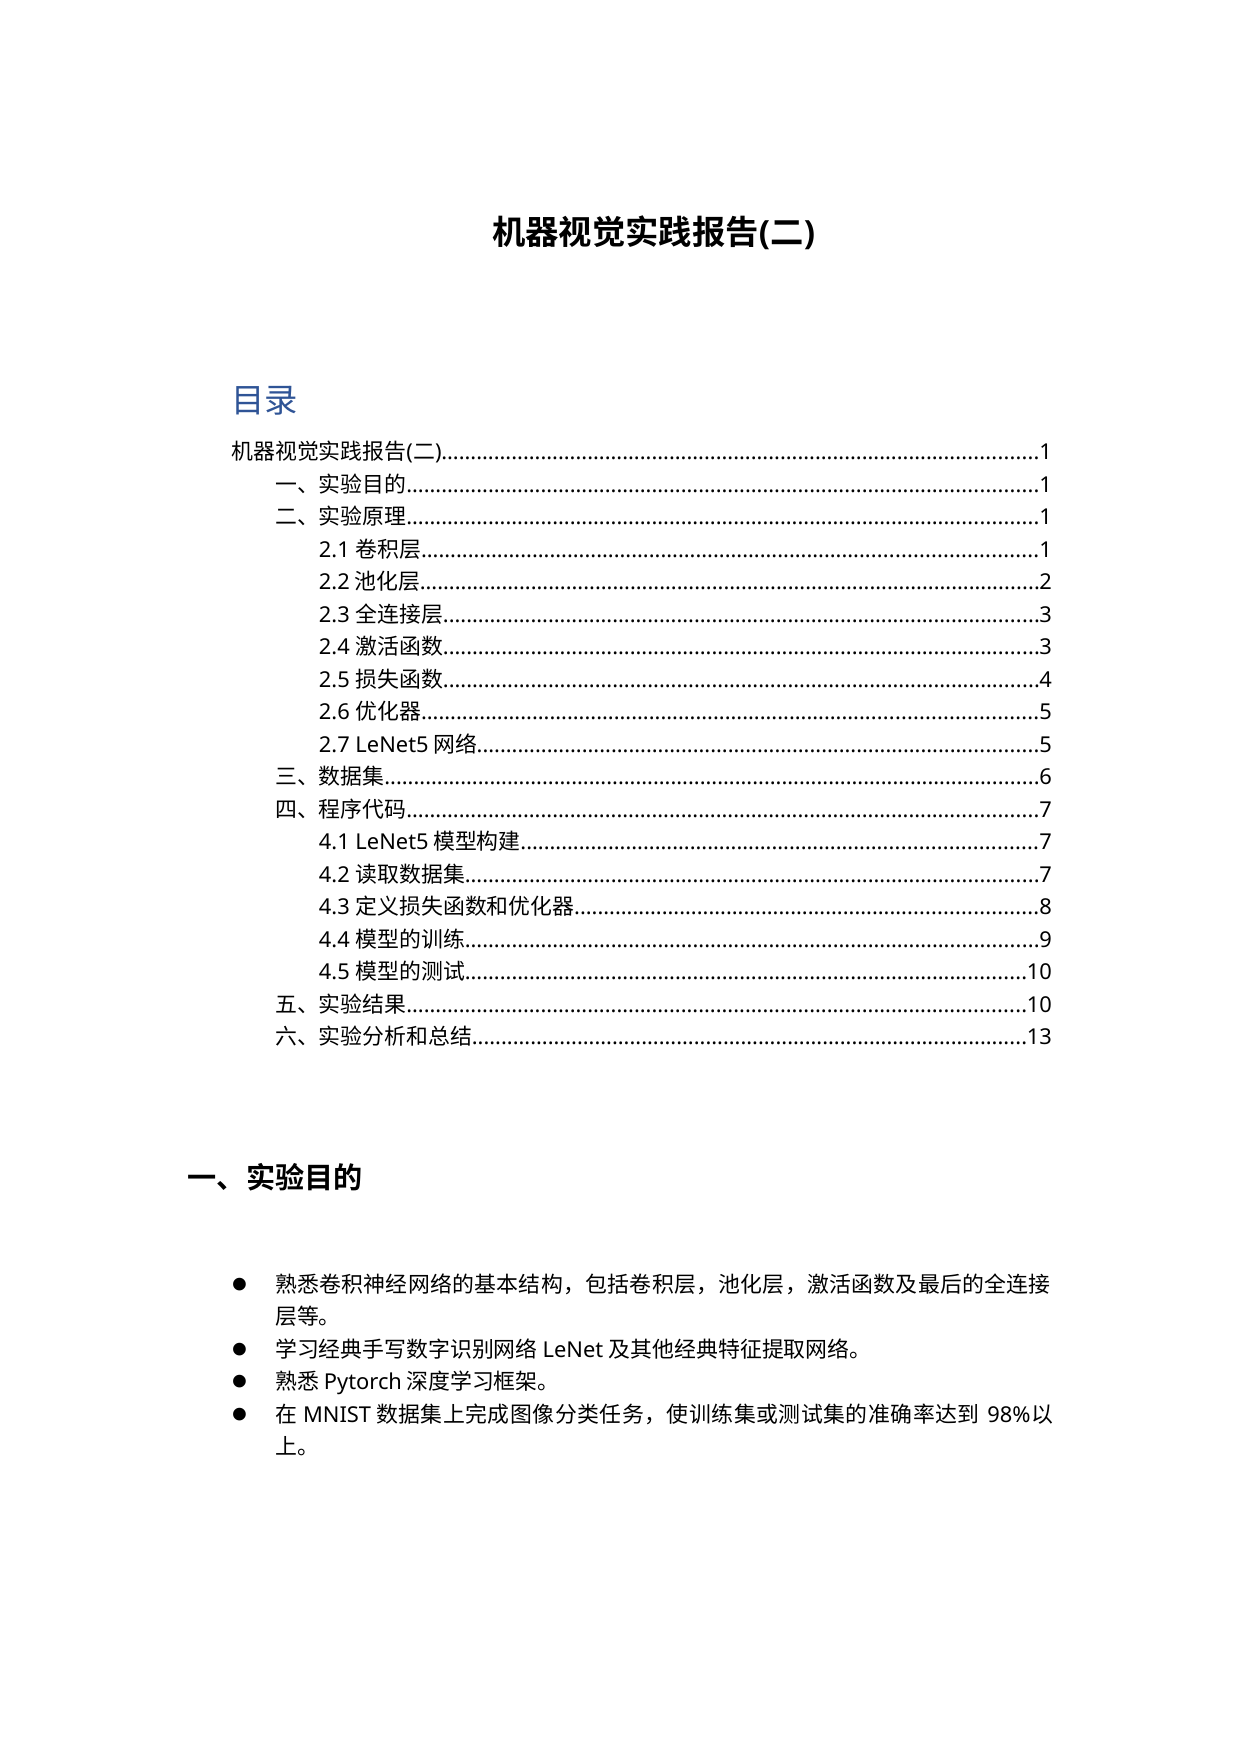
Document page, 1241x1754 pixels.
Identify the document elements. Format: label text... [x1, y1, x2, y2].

list 熟悉卷积神经网络的基本结构，包括卷积层，池化层，激活函数及最后的全连接层等。 [231, 1266, 1053, 1331]
subtitle 一、实验目的 [187, 1143, 1053, 1208]
list 学习经典手写数字识别网络 LeNet 及其他经典特征提取网络。 [231, 1331, 1053, 1364]
subtitle 机器视觉实践报告(二) [187, 197, 1053, 262]
list 熟悉 Pytorch深度学习框架。 [231, 1364, 1053, 1396]
list 在 MNIST数据集上完成图像分类任务，使训练集或测试集的准确率达到 98%以上。 [231, 1396, 1053, 1461]
